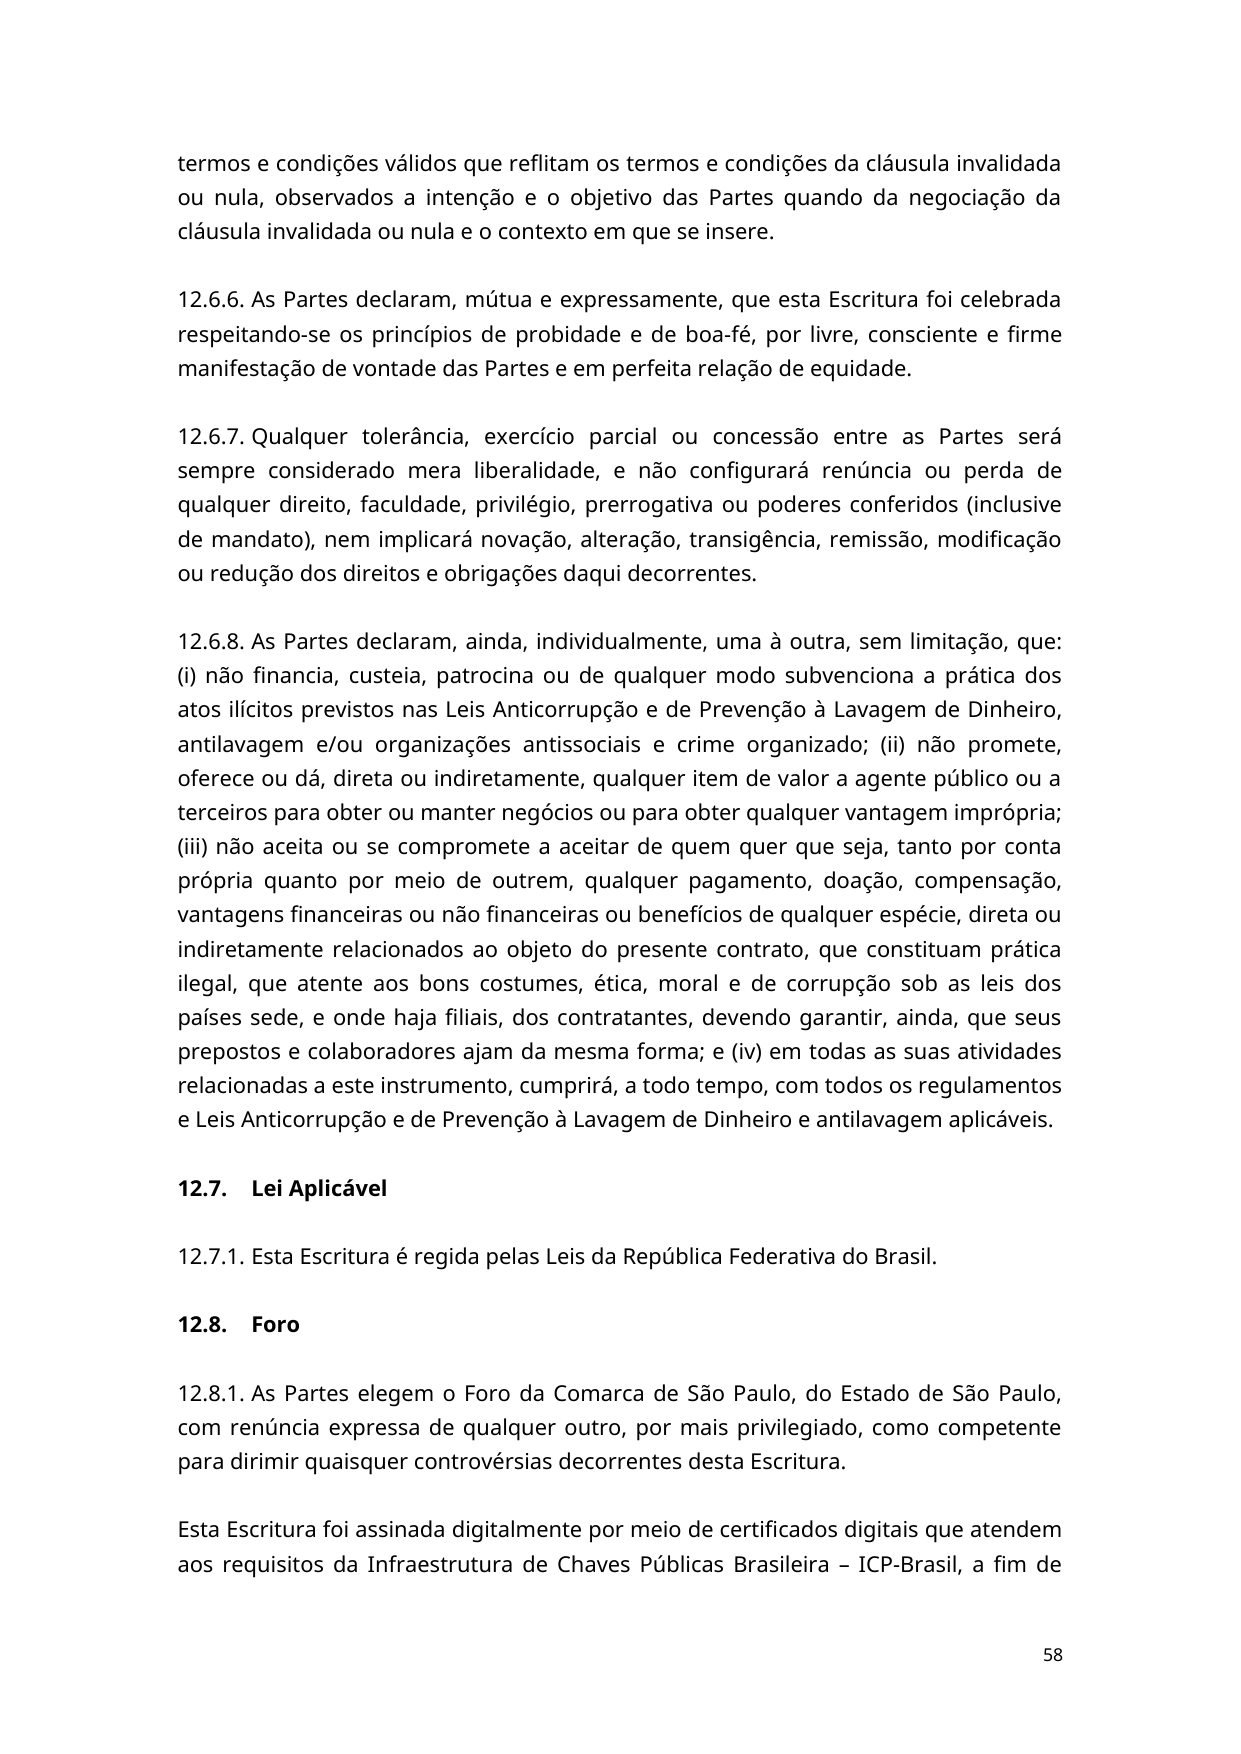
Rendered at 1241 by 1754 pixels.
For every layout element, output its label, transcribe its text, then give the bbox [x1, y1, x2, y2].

list 12.6.8. As Partes declaram, ainda, individualmente, uma à outra, sem limitação, que: (i) não financia, custeia, patrocina ou de qualquer modo subvenciona a prática dos atos ilícitos previstos nas Leis Anticorrupção e de Prevenção à Lavagem de Dinheiro, antilavagem e/ou organizações antissociais e crime organizado; (ii) não promete, oferece ou dá, direta ou indiretamente, qualquer item de valor a agente público ou a terceiros para obter ou manter negócios ou para obter qualquer vantagem imprópria; (iii) não aceita ou se compromete a aceitar de quem quer que seja, tanto por conta própria quanto por meio de outrem, qualquer pagamento, doação, compensação, vantagens financeiras ou não financeiras ou benefícios de qualquer espécie, direta ou indiretamente relacionados ao objeto do presente contrato, que constituam prática ilegal, que atente aos bons costumes, ética, moral e de corrupção sob as leis dos países sede, e onde haja filiais, dos contratantes, devendo garantir, ainda, que seus prepostos e colaboradores ajam da mesma forma; e (iv) em todas as suas atividades relacionadas a este instrumento, cumprirá, a todo tempo, com todos os regulamentos e Leis Anticorrupção e de Prevenção à Lavagem de Dinheiro e antilavagem aplicáveis. [177, 626, 1063, 1134]
list 12.6.6. As Partes declaram, mútua e expressamente, que esta Escritura foi celebrada respeitando-se os princípios de probidade e de boa-fé, por livre, consciente e firme manifestação de vontade das Partes e em perfeita relação de equidade. [177, 284, 1063, 382]
list 12.8.1. As Partes elegem o Foro da Comarca de São Paulo, do Estado de São Paulo, com renúncia expressa de qualquer outro, por mais privilegiado, como competente para dirimir quaisquer controvérsias decorrentes desta Escritura. [177, 1378, 1063, 1476]
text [177, 1514, 1063, 1578]
list 12.7.1. Esta Escritura é regida pelas Leis da República Federativa do Brasil. [177, 1241, 1063, 1271]
list 12.7. Lei Aplicável [177, 1173, 1063, 1202]
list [177, 148, 1063, 246]
list 12.6.7. Qualquer tolerância, exercício parcial ou concessão entre as Partes será sempre considerado mera liberalidade, e não configurará renúncia ou perda de qualquer direito, faculdade, privilégio, prerrogativa ou poderes conferidos (inclusive de mandato), nem implicará novação, alteração, transigência, remissão, modificação ou redução dos direitos e obrigações daqui decorrentes. [177, 421, 1063, 587]
list 12.8. Foro [177, 1309, 1063, 1339]
